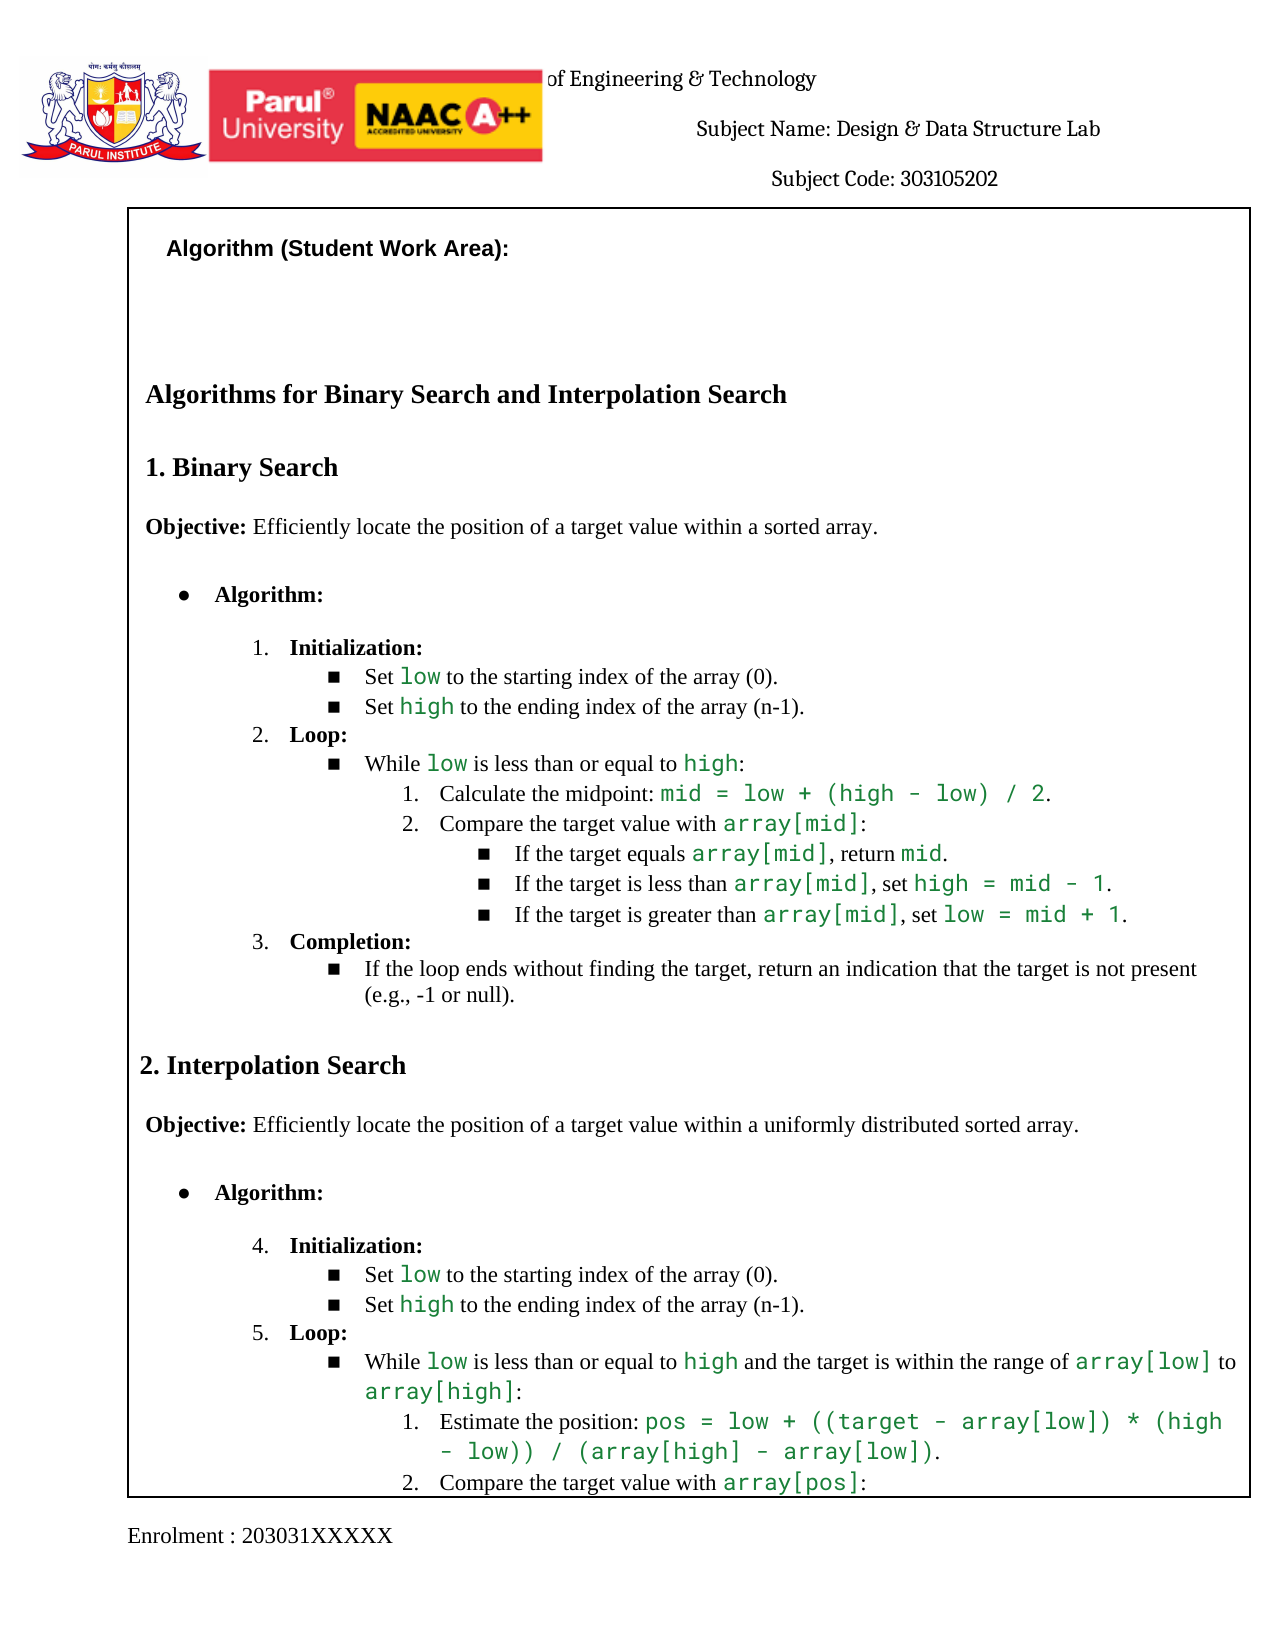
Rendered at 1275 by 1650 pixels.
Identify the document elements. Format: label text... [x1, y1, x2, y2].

picture [19, 56, 549, 178]
